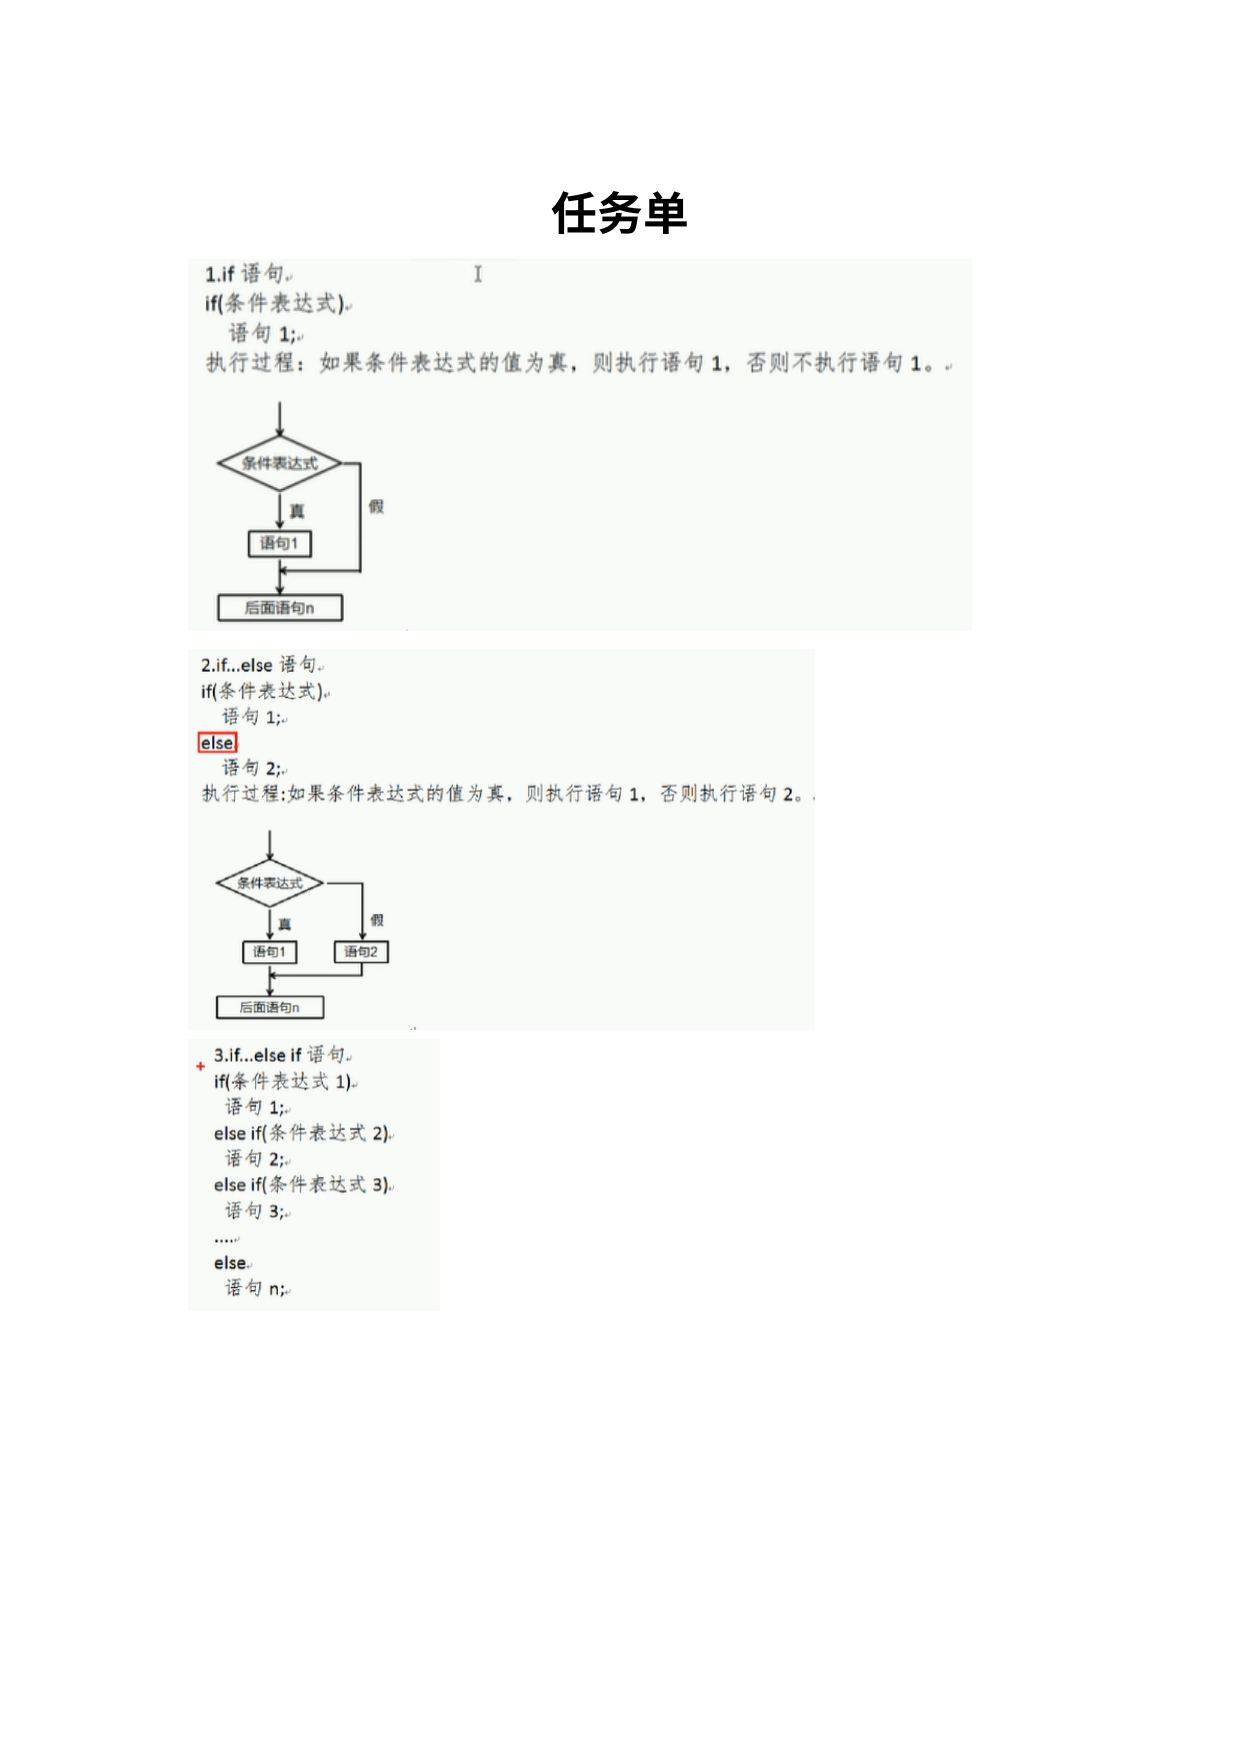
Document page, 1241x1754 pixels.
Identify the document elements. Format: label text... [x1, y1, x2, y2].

picture [187, 259, 973, 631]
picture [187, 649, 815, 1030]
text 任务单 [187, 162, 1053, 259]
picture [187, 1039, 440, 1311]
